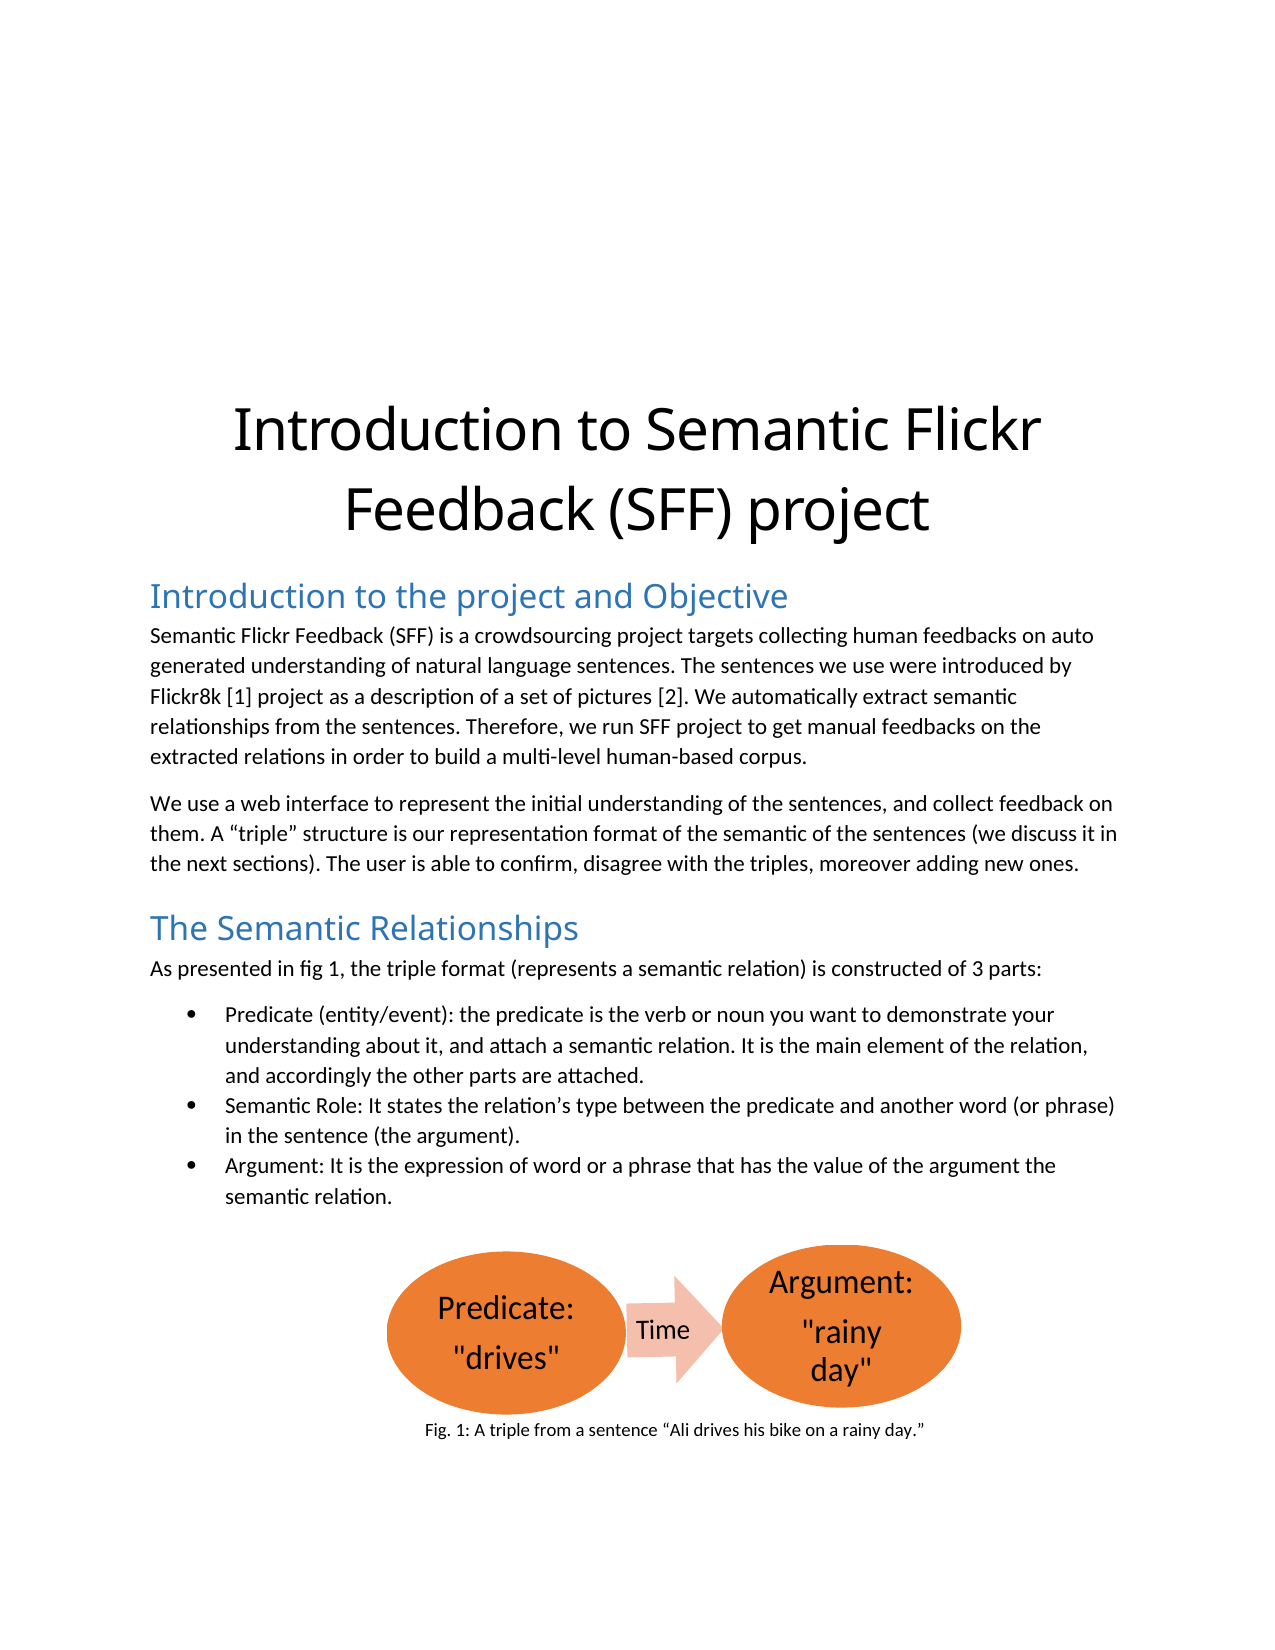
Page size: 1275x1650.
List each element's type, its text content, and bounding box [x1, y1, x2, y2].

text As presented in fig 1, the triple format (represents a semantic relation) is constructed of 3 parts: [150, 954, 1125, 982]
subtitle Introduction to the project and Objective [150, 572, 1125, 618]
list Fig. 1: A triple from a sentence “Ali drives his bike on a rainy day.” [225, 1418, 1125, 1441]
text We use a web interface to represent the initial understanding of the sentences, and collect feedback on them. A “triple” structure is our representation format of the semantic of the sentences (we discuss it in the next sections). The user is able to confirm, disagree with the triples, moreover adding new ones. [150, 789, 1125, 877]
list Predicate (entity/event): the predicate is the verb or noun you want to demonstrate your understanding about it, and attach a semantic relation. It is the main element of the relation, and accordingly the other parts are attached. [187, 1001, 1125, 1089]
subtitle The Semantic Relationships [150, 905, 1125, 950]
title Introduction to Semantic Flickr Feedback (SFF) project [150, 388, 1125, 547]
text Semantic Flickr Feedback (SFF) is a crowdsourcing project targets collecting human feedbacks on auto generated understanding of natural language sentences. The sentences we use were introduced by Flickr8k project as a description of a set of pictures. We automatically extract semantic relationships from the sentences. Therefore, we run SFF project to get manual feedbacks on the extracted relations in order to build a multi-level human-based corpus. [150, 621, 1125, 770]
list Argument: It is the expression of word or a phrase that has the value of the argument the semantic relation. [187, 1152, 1125, 1210]
list Semantic Role: It states the relation’s type between the predicate and another word (or phrase) in the sentence (the argument). [187, 1091, 1125, 1149]
